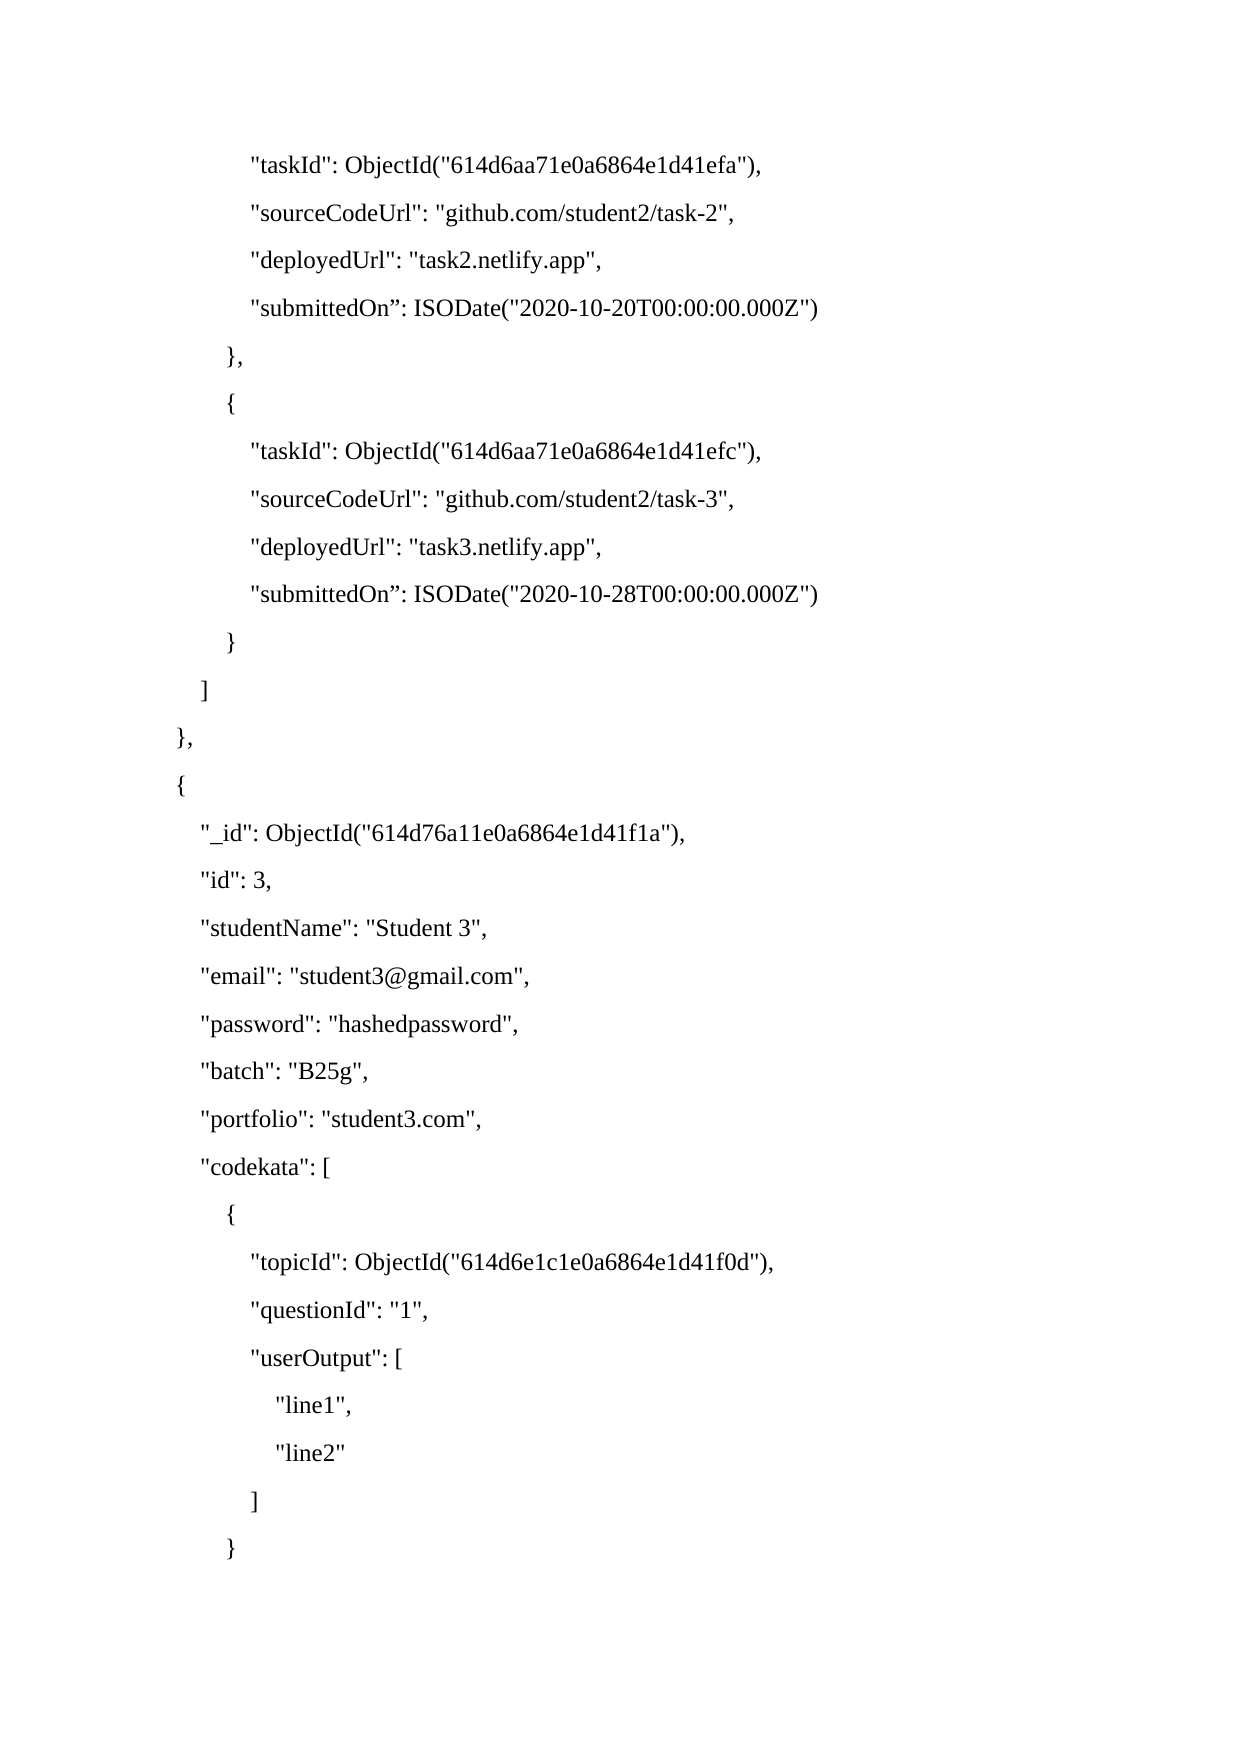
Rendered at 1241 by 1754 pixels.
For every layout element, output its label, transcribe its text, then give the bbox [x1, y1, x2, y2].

text "line1", [150, 1390, 1090, 1419]
text }, [150, 722, 1090, 751]
text "email": "student3@gmail.com", [150, 961, 1090, 990]
text "submittedOn”: ISODate("2020-10-20T00:00:00.000Z") [150, 293, 1090, 322]
text "codekata": [ [150, 1152, 1090, 1181]
text } [150, 1533, 1090, 1562]
text { [150, 1199, 1090, 1228]
text "submittedOn”: ISODate("2020-10-28T00:00:00.000Z") [150, 579, 1090, 608]
text }, [150, 341, 1090, 369]
text "id": 3, [150, 866, 1090, 894]
text ] [150, 1486, 1090, 1514]
text "studentName": "Student 3", [150, 913, 1090, 942]
text "sourceCodeUrl": "github.com/student2/task-2", [150, 198, 1090, 226]
text "questionId": "1", [150, 1295, 1090, 1324]
text "taskId": ObjectId("614d6aa71e0a6864e1d41efc"), [150, 436, 1090, 465]
text "topicId": ObjectId("614d6e1c1e0a6864e1d41f0d"), [150, 1247, 1090, 1276]
text "taskId": ObjectId("614d6aa71e0a6864e1d41efa"), [150, 150, 1090, 179]
text "deployedUrl": "task2.netlify.app", [150, 245, 1090, 274]
text "sourceCodeUrl": "github.com/student2/task-3", [150, 484, 1090, 513]
text } [150, 627, 1090, 656]
text "portfolio": "student3.com", [150, 1104, 1090, 1133]
text { [150, 770, 1090, 799]
text "line2" [150, 1438, 1090, 1467]
text "_id": ObjectId("614d76a11e0a6864e1d41f1a"), [150, 818, 1090, 847]
text "userOutput": [ [150, 1343, 1090, 1371]
text "deployedUrl": "task3.netlify.app", [150, 532, 1090, 560]
text "password": "hashedpassword", [150, 1009, 1090, 1037]
text "batch": "B25g", [150, 1056, 1090, 1085]
text { [150, 388, 1090, 417]
text ] [150, 675, 1090, 703]
